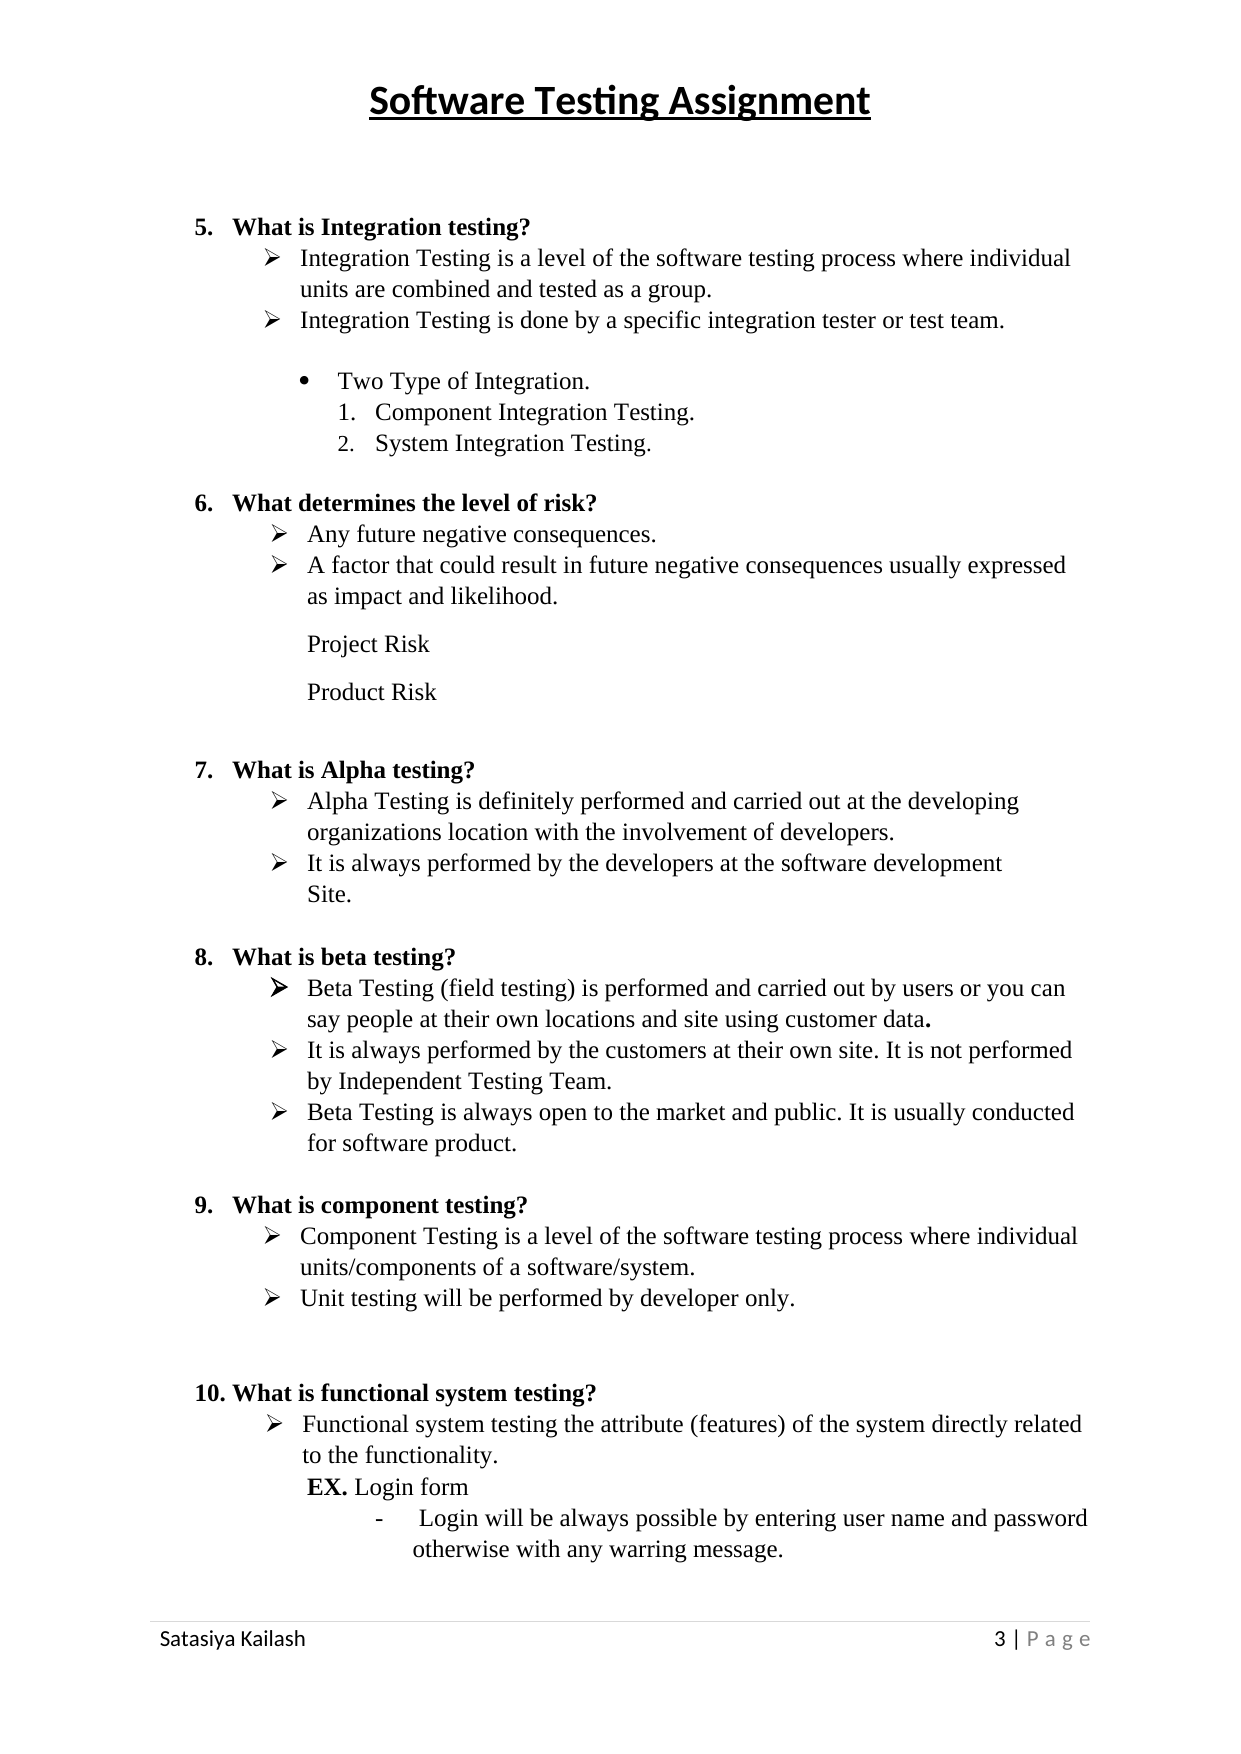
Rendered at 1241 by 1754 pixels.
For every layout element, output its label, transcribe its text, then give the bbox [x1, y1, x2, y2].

text Product Risk [307, 677, 1090, 705]
list Alpha Testing is definitely performed and carried out at the developing organizations location with the involvement of developers. [269, 786, 1090, 846]
list It is always performed by the developers at the software development [269, 848, 1090, 877]
list Functional system testing the attribute (features) of the system directly related to the functionality. [264, 1409, 1090, 1469]
list Site. [307, 879, 1090, 908]
list EX. Login form [307, 1472, 1090, 1500]
list Integration Testing is done by a specific integration tester or test team. [262, 305, 1090, 334]
list Any future negative consequences. [269, 519, 1090, 548]
list Two Type of Integration. [300, 366, 1090, 395]
text Project Risk [307, 629, 1090, 658]
list What is component testing? [194, 1190, 1090, 1219]
list Component Integration Testing. [337, 397, 1090, 426]
list What is functional system testing? [194, 1378, 1090, 1407]
list What is Integration testing? [194, 212, 1090, 241]
list It is always performed by the customers at their own site. It is not performed by Independent Testing Team. [269, 1035, 1090, 1094]
list Component Testing is a level of the software testing process where individual units/components of a software/system. [262, 1221, 1090, 1281]
list What is Alpha testing? [194, 755, 1090, 784]
list A factor that could result in future negative consequences usually expressed as impact and likelihood. [269, 550, 1090, 610]
list What is beta testing? [194, 942, 1090, 970]
list Beta Testing (field testing) is performed and carried out by users or you can say people at their own locations and site using customer data. [269, 973, 1090, 1032]
list What determines the level of risk? [194, 488, 1090, 517]
list Unit testing will be performed by developer only. [262, 1283, 1090, 1312]
list Integration Testing is a level of the software testing process where individual units are combined and tested as a group. [262, 243, 1090, 303]
list System Integration Testing. [337, 428, 1090, 457]
list Beta Testing is always open to the market and public. It is usually conducted for software product. [269, 1097, 1090, 1157]
list Login will be always possible by entering user name and password otherwise with any warring message. [375, 1503, 1090, 1562]
